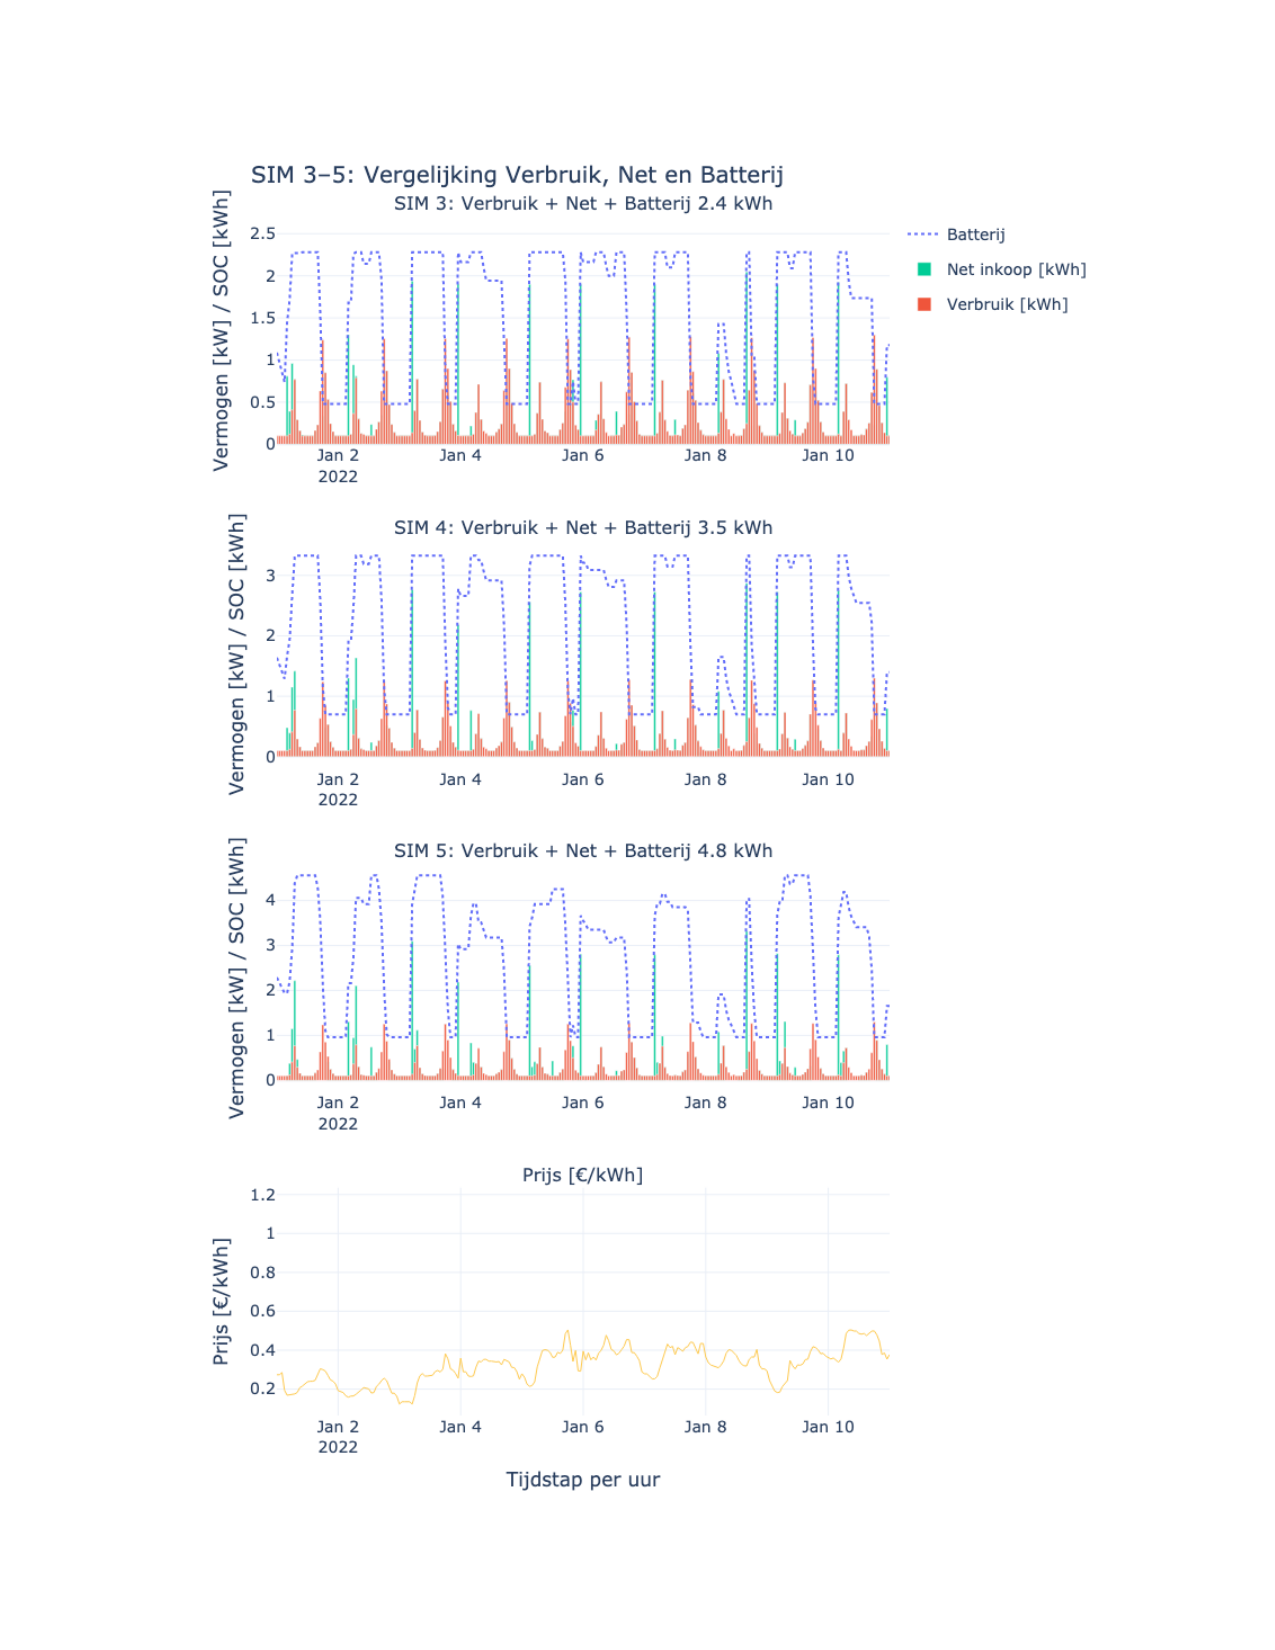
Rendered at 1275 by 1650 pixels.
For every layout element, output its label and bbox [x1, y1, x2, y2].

picture [206, 150, 1107, 1500]
